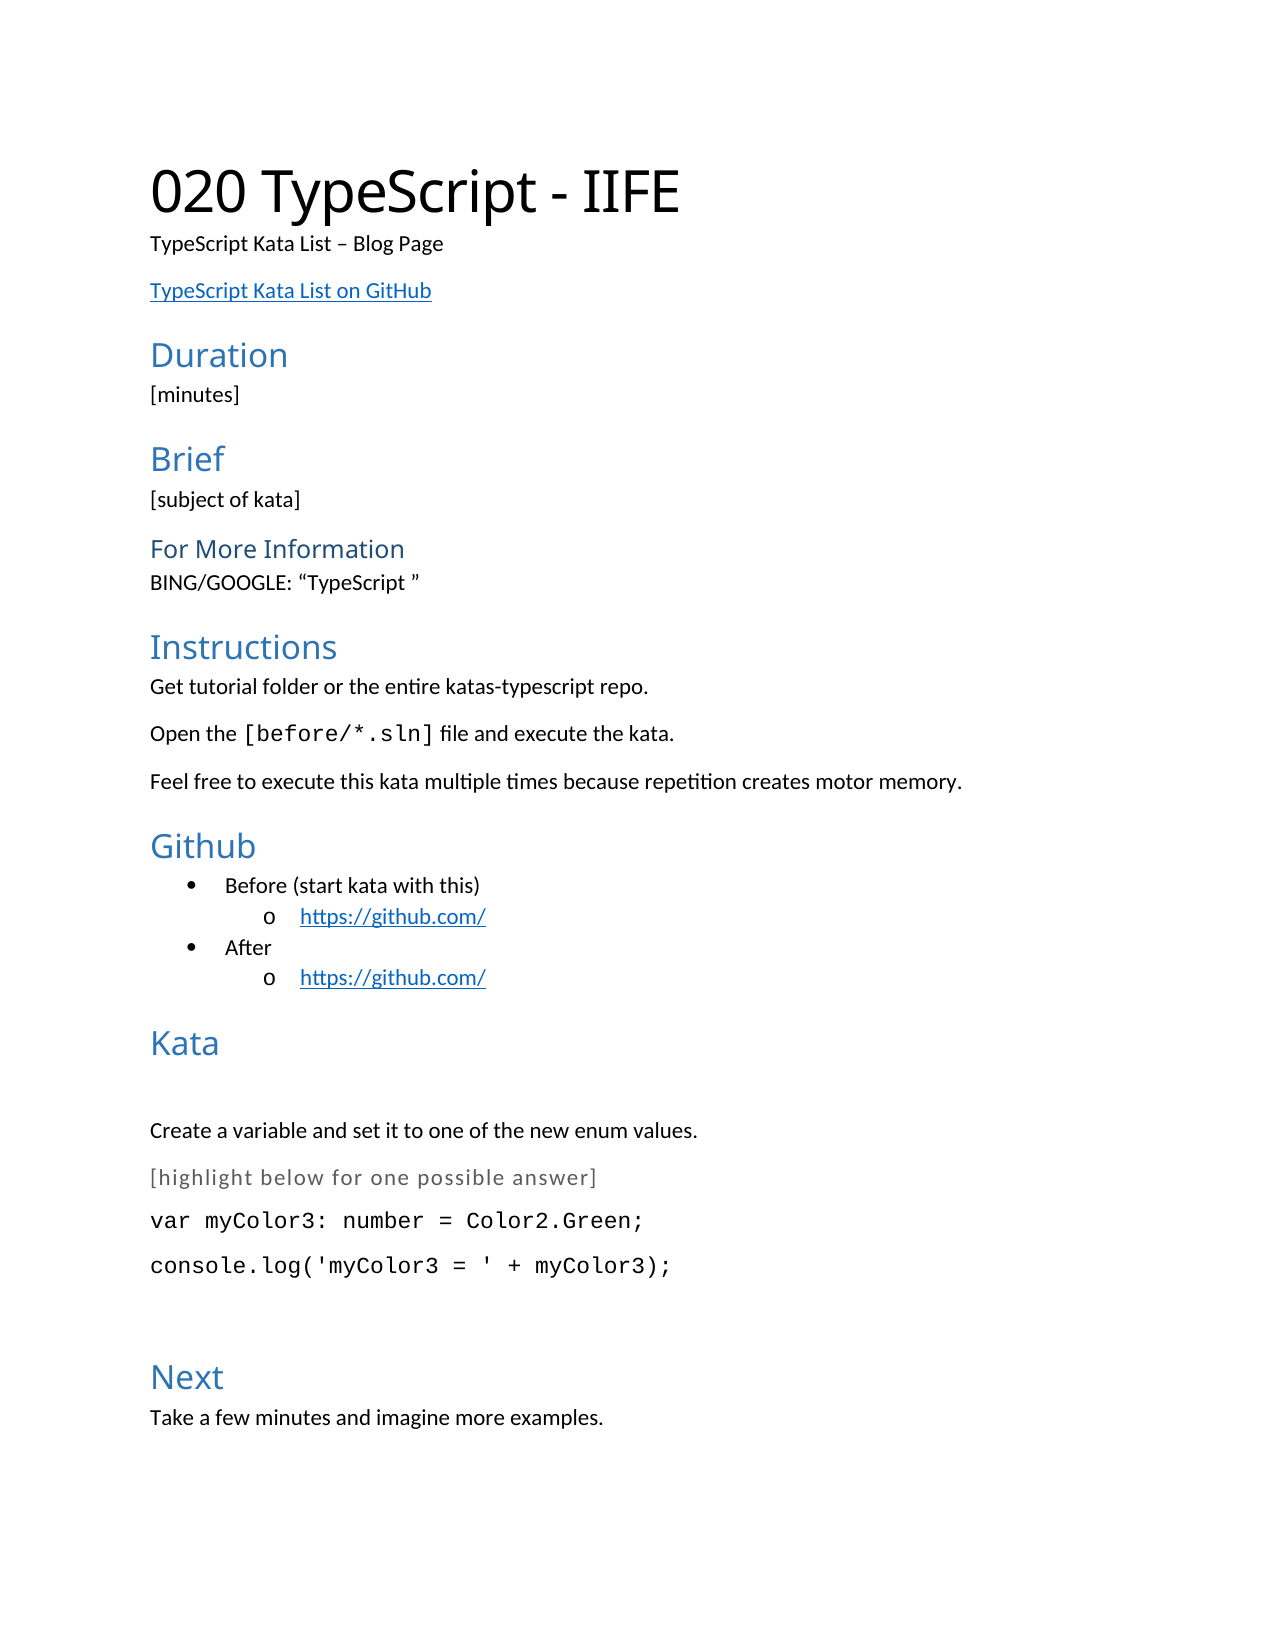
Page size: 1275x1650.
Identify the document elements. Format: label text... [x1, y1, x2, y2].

list After [187, 933, 1125, 961]
text console.log('myColor3 = ' + myColor3); [150, 1254, 1125, 1280]
subtitle Next [150, 1354, 1125, 1399]
list Before (start kata with this) [187, 872, 1125, 900]
subtitle Brief [150, 436, 1125, 481]
text BING/GOOGLE: “TypeScript ” [150, 568, 1125, 596]
text Get tutorial folder or the entire katas-typescript repo. [150, 672, 1125, 701]
text TypeScript Kata List – Blog Page [150, 229, 1125, 257]
text Feel free to execute this kata multiple times because repetition creates motor memory. [150, 767, 1125, 796]
subtitle Instructions [150, 623, 1125, 669]
text Create a variable and set it to one of the new enum values. [150, 1116, 1125, 1144]
text var myColor3: number = Color2.Green; [150, 1209, 1125, 1236]
subtitle Kata [150, 1020, 1125, 1065]
subtitle Duration [150, 332, 1125, 377]
text [minutes] [150, 381, 1125, 408]
list https://github.com/ [262, 963, 1125, 993]
subtitle Github [150, 823, 1125, 868]
subtitle [highlight below for one possible answer] [150, 1163, 1125, 1191]
list https://github.com/ [262, 902, 1125, 931]
text [subject of kata] [150, 485, 1125, 513]
text Open the [before/*.sln] file and execute the kata. [150, 719, 1125, 748]
subtitle For More Information [150, 532, 1125, 566]
text TypeScript Kata List on GitHub [150, 276, 1125, 304]
title 020 TypeScript - IIFE [150, 150, 1125, 229]
text Take a few minutes and imagine more examples. [150, 1403, 1125, 1431]
